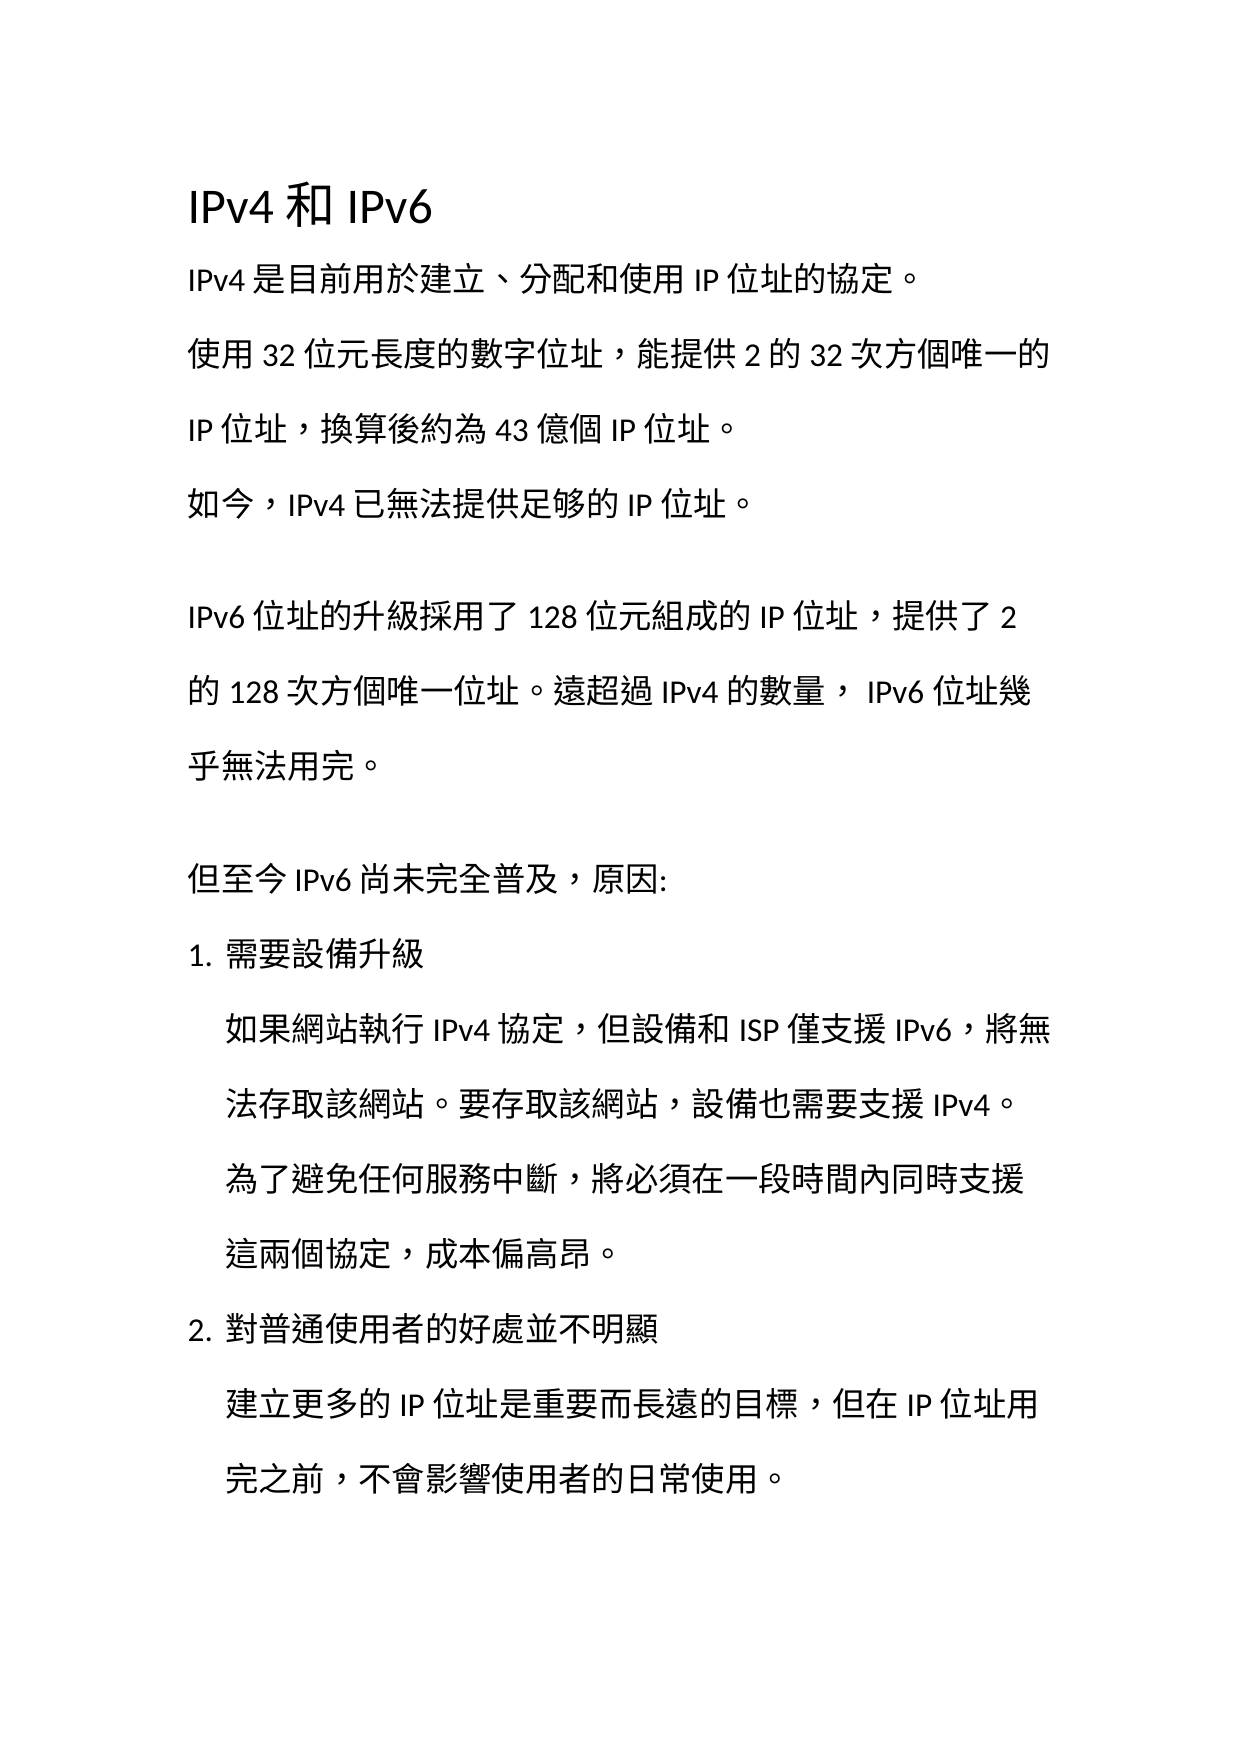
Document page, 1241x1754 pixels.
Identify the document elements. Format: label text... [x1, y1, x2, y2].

text IPv4 是目前用於建立、分配和使用 IP 位址的協定。 [187, 239, 1053, 314]
text 但至今IPv6尚未完全普及，原因: [187, 839, 1053, 914]
text IPv4 和 IPv6 [187, 164, 1053, 239]
list 需要設備升級 [187, 914, 1053, 989]
text IPv6 位址的升級採用了 128 位元組成的 IP 位址，提供了 2 的 128 次方個唯一位址。遠超過 IPv4 的數量， IPv6 位址幾乎無法用完。 [187, 577, 1053, 802]
list 如果網站執行 IPv4 協定，但設備和 ISP 僅支援 IPv6，將無法存取該網站。要存取該網站，設備也需要支援 IPv4。為了避免任何服務中斷，將必須在一段時間內同時支援這兩個協定，成本偏高昂。 [225, 989, 1053, 1289]
list 建立更多的 IP 位址是重要而長遠的目標，但在 IP 位址用完之前，不會影響使用者的日常使用。 [225, 1364, 1053, 1514]
list 對普通使用者的好處並不明顯 [187, 1289, 1053, 1364]
text 如今，IPv4 已無法提供足够的 IP 位址。 [187, 464, 1053, 539]
text 使用 32 位元長度的數字位址，能提供 2 的 32 次方個唯一的 IP 位址，換算後約為 43 億個 IP 位址。 [187, 314, 1053, 464]
